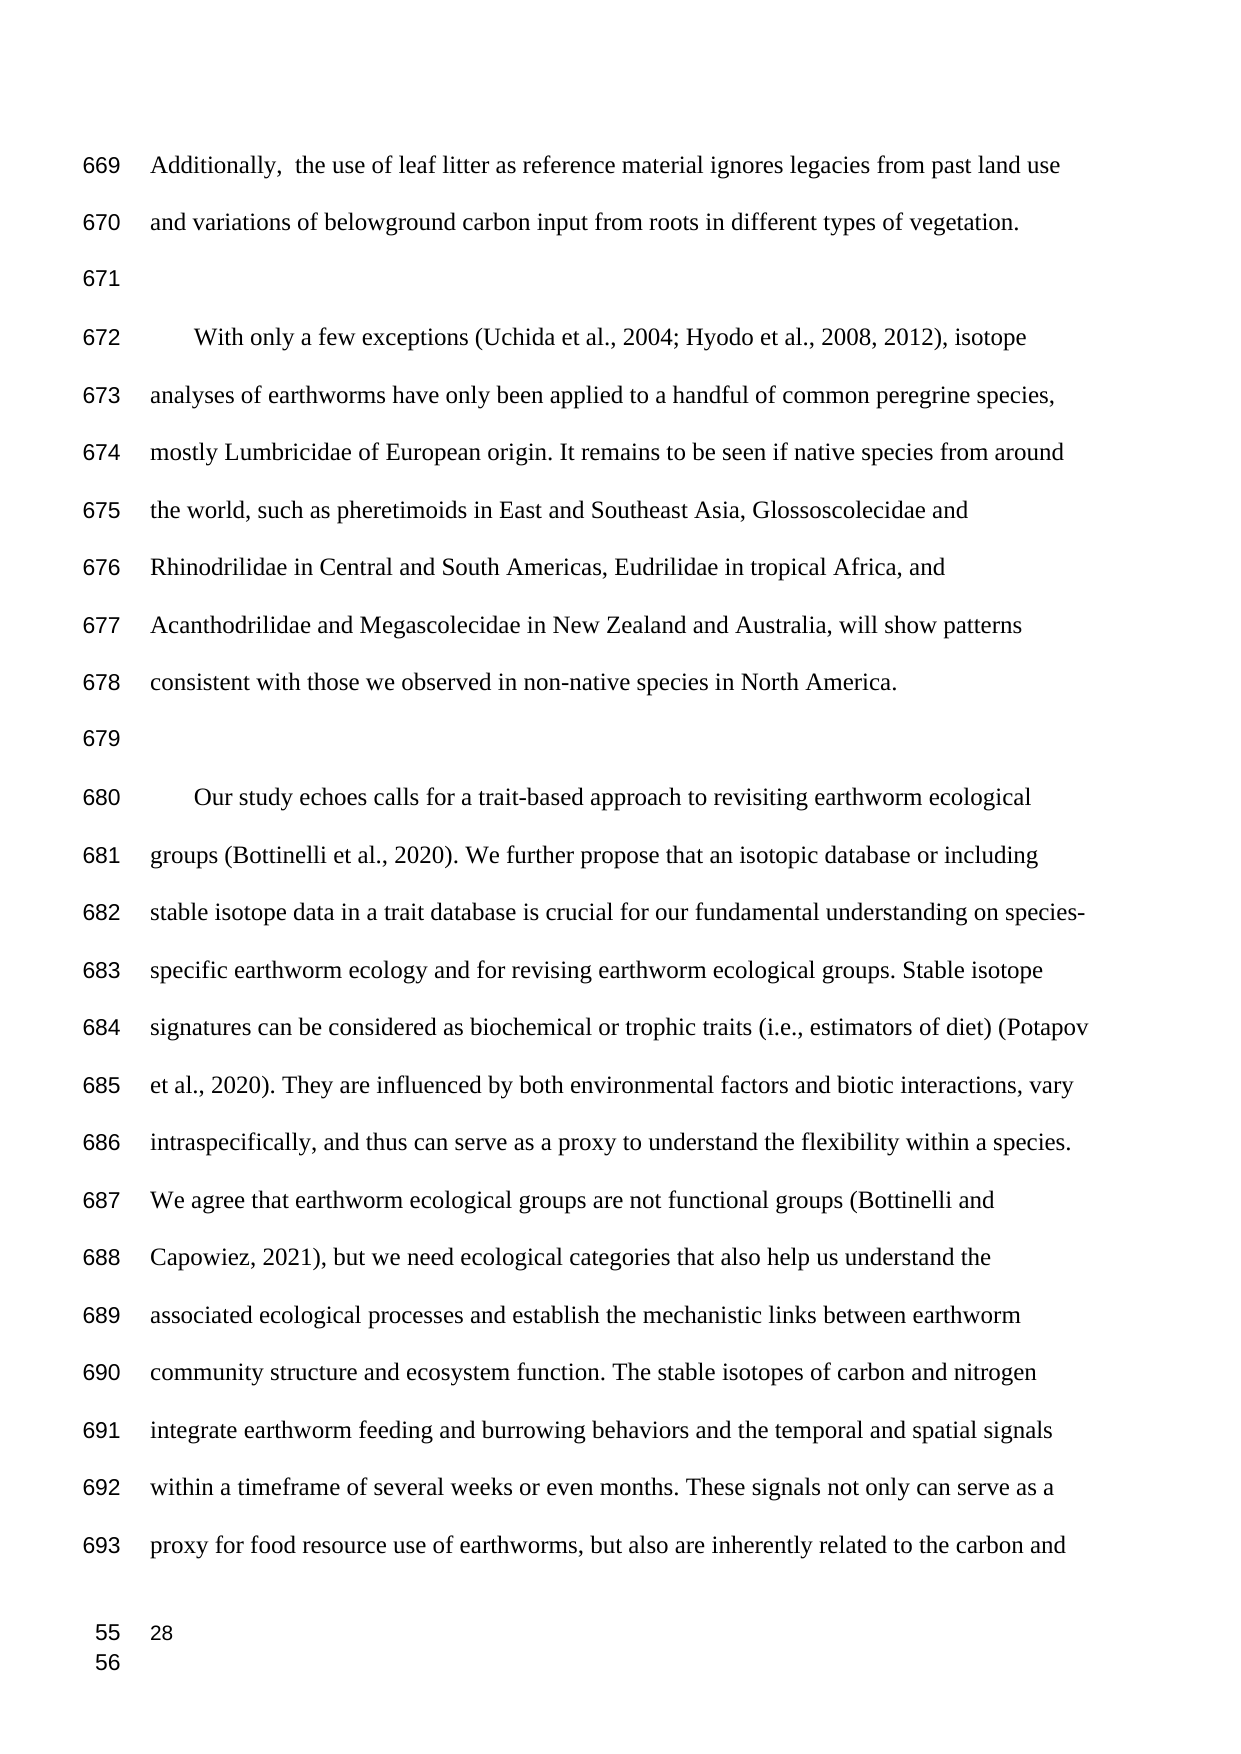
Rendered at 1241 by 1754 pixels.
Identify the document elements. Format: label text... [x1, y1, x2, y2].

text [150, 782, 1090, 1559]
text With only a few exceptions (Uchida et al., 2004; Hyodo et al., 2008, 2012), isotope analyses of earthworms have only been applied to a handful of common peregrine species, mostly Lumbricidae of European origin. It remains to be seen if native species from around the world, such as pheretimoids in East and Southeast Asia, Glossoscolecidae and Rhinodrilidae in Central and South Americas, Eudrilidae in tropical Africa, and Acanthodrilidae and Megascolecidae in New Zealand and Australia, will show patterns consistent with those we observed in non-native species in North America. [150, 322, 1090, 696]
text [150, 150, 1090, 236]
